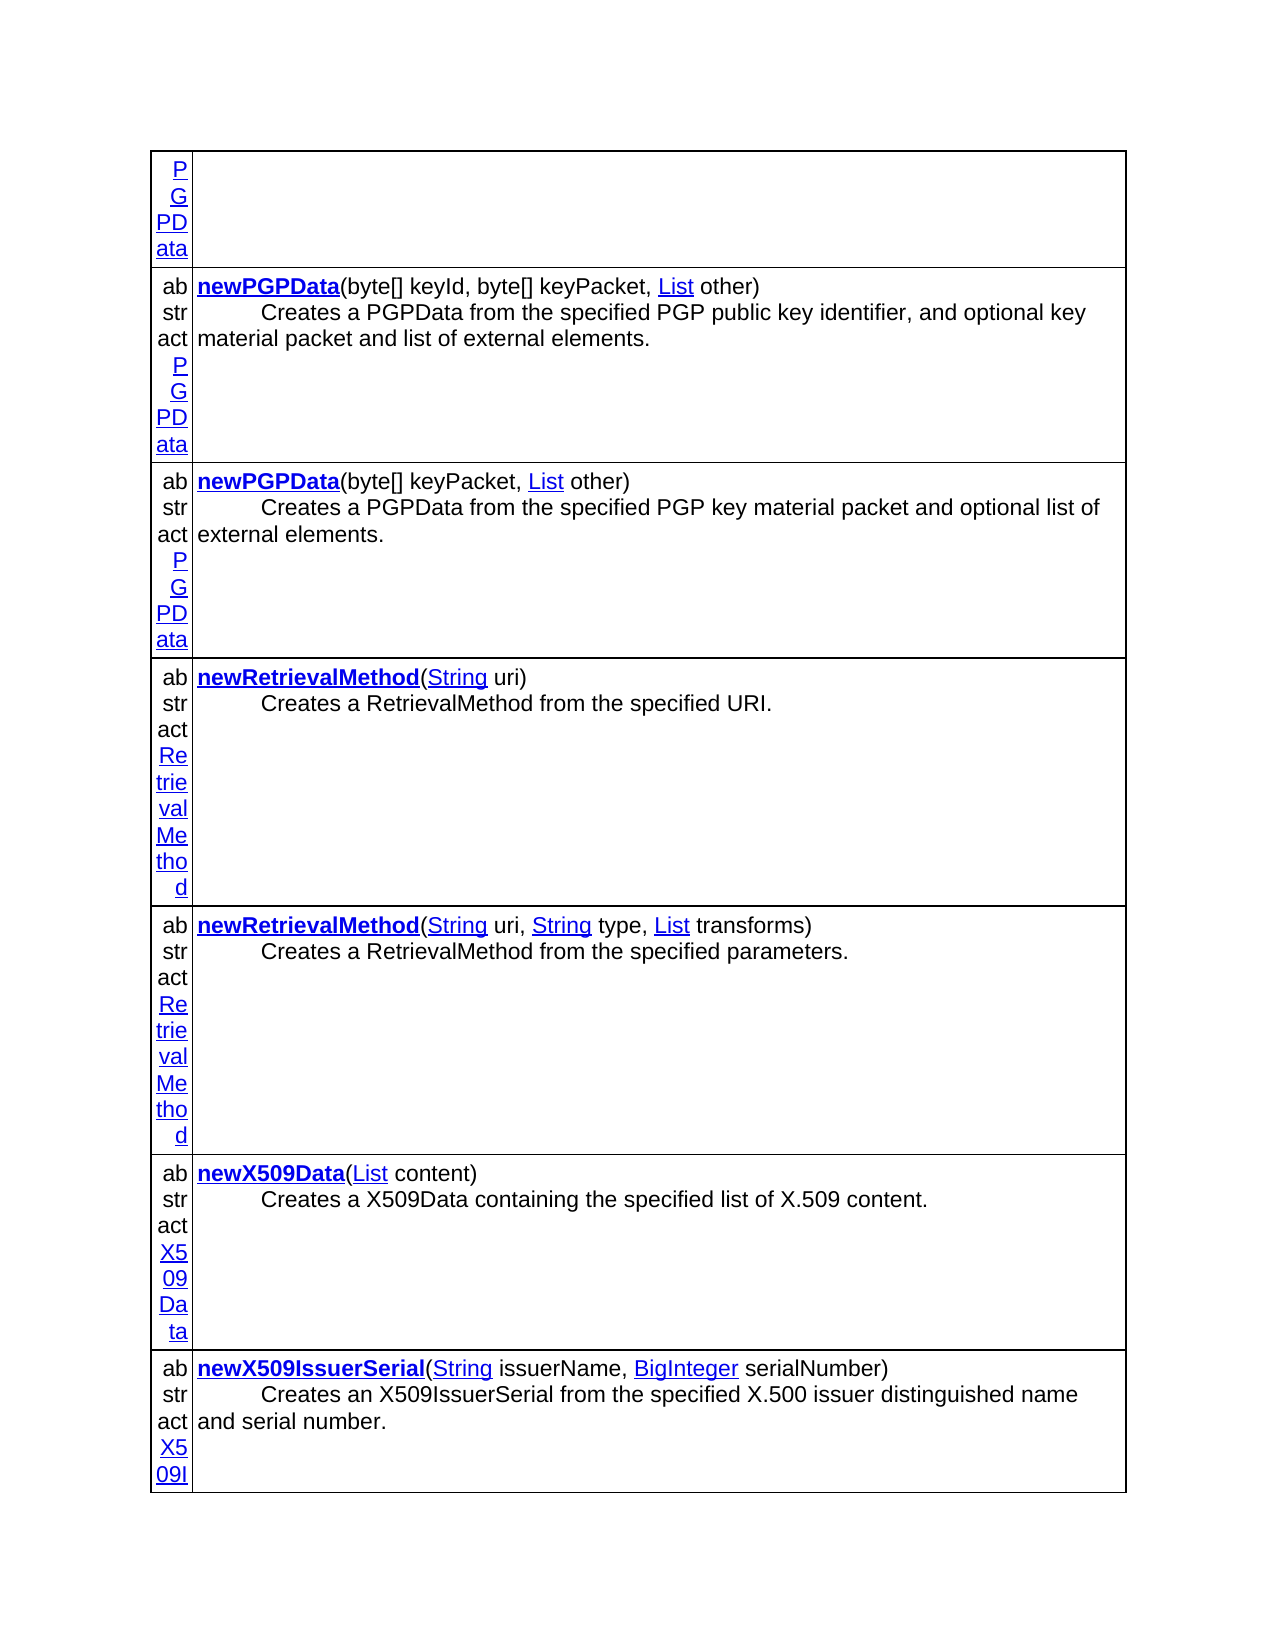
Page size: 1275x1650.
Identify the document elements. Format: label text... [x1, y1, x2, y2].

table_cell abstract PGPData [152, 152, 192, 266]
table_cell abstract PGPData [152, 268, 192, 462]
table_cell newX509Data(List content) Creates a X509Data containing the specified list of X.509 content. [193, 1155, 1125, 1349]
table_cell newPGPData(byte[] keyPacket, List other) Creates a PGPData from the specified PGP key material packet and optional list of external elements. [193, 463, 1125, 657]
table_cell abstract RetrievalMethod [152, 907, 192, 1153]
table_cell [193, 152, 1125, 266]
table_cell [152, 1351, 192, 1492]
table_cell abstract X509Data [152, 1155, 192, 1349]
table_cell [193, 1351, 1125, 1492]
table_cell abstract RetrievalMethod [152, 659, 192, 905]
table_cell newRetrievalMethod(String uri, String type, List transforms) Creates a RetrievalMethod from the specified parameters. [193, 907, 1125, 1153]
table_cell newRetrievalMethod(String uri) Creates a RetrievalMethod from the specified URI. [193, 659, 1125, 905]
table_cell newPGPData(byte[] keyId, byte[] keyPacket, List other) Creates a PGPData from the specified PGP public key identifier, and optional key material packet and list of external elements. [193, 268, 1125, 462]
table_cell abstract PGPData [152, 463, 192, 657]
